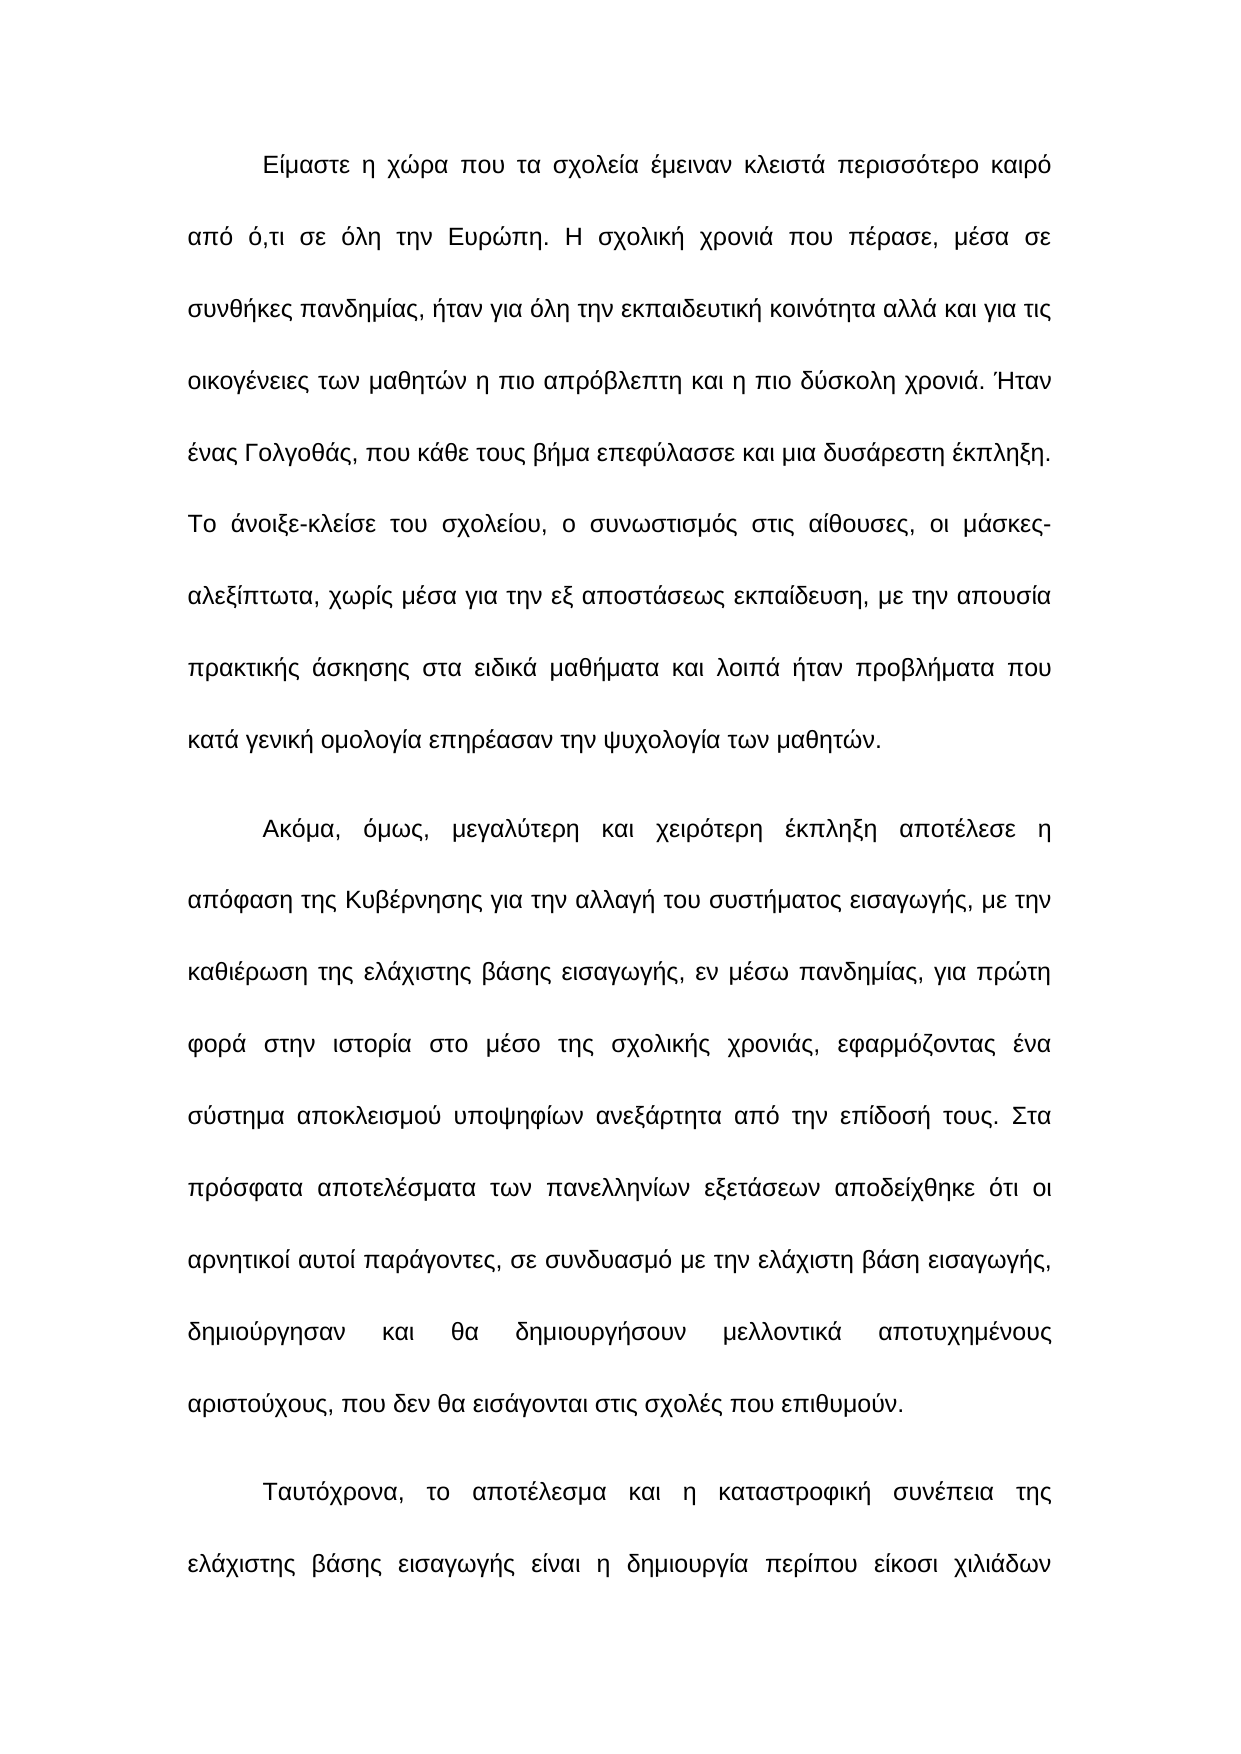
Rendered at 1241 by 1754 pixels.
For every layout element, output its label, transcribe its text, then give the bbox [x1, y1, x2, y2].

text Ακόμα, όμως, μεγαλύτερη και χειρότερη έκπληξη αποτέλεσε η απόφαση της Κυβέρνησης για την αλλαγή του συστήματος εισαγωγής, με την καθιέρωση της ελάχιστης βάσης εισαγωγής, εν μέσω πανδημίας, για πρώτη φορά στην ιστορία στο μέσο της σχολικής χρονιάς, εφαρμόζοντας ένα σύστημα αποκλεισμού υποψηφίων ανεξάρτητα από την επίδοσή τους. Στα πρόσφατα αποτελέσματα των πανελληνίων εξετάσεων αποδείχθηκε ότι οι αρνητικοί αυτοί παράγοντες, σε συνδυασμό με την ελάχιστη βάση εισαγωγής, δημιούργησαν και θα δημιουργήσουν μελλοντικά αποτυχημένους αριστούχους, που δεν θα εισάγονται στις σχολές που επιθυμούν. [187, 813, 1053, 1417]
text Είμαστε η χώρα που τα σχολεία έμειναν κλειστά περισσότερο καιρό από ό,τι σε όλη την Ευρώπη. Η σχολική χρονιά που πέρασε, μέσα σε συνθήκες πανδημίας, ήταν για όλη την εκπαιδευτική κοινότητα αλλά και για τις οικογένειες των μαθητών η πιο απρόβλεπτη και η πιο δύσκολη χρονιά. Ήταν ένας Γολγοθάς, που κάθε τους βήμα επεφύλασσε και μια δυσάρεστη έκπληξη. Το άνοιξε-κλείσε του σχολείου, ο συνωστισμός στις αίθουσες, οι μάσκες-αλεξίπτωτα, χωρίς μέσα για την εξ αποστάσεως εκπαίδευση, με την απουσία πρακτικής άσκησης στα ειδικά μαθήματα και λοιπά ήταν προβλήματα που κατά γενική ομολογία επηρέασαν την ψυχολογία των μαθητών. [187, 150, 1053, 754]
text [187, 1477, 1053, 1578]
